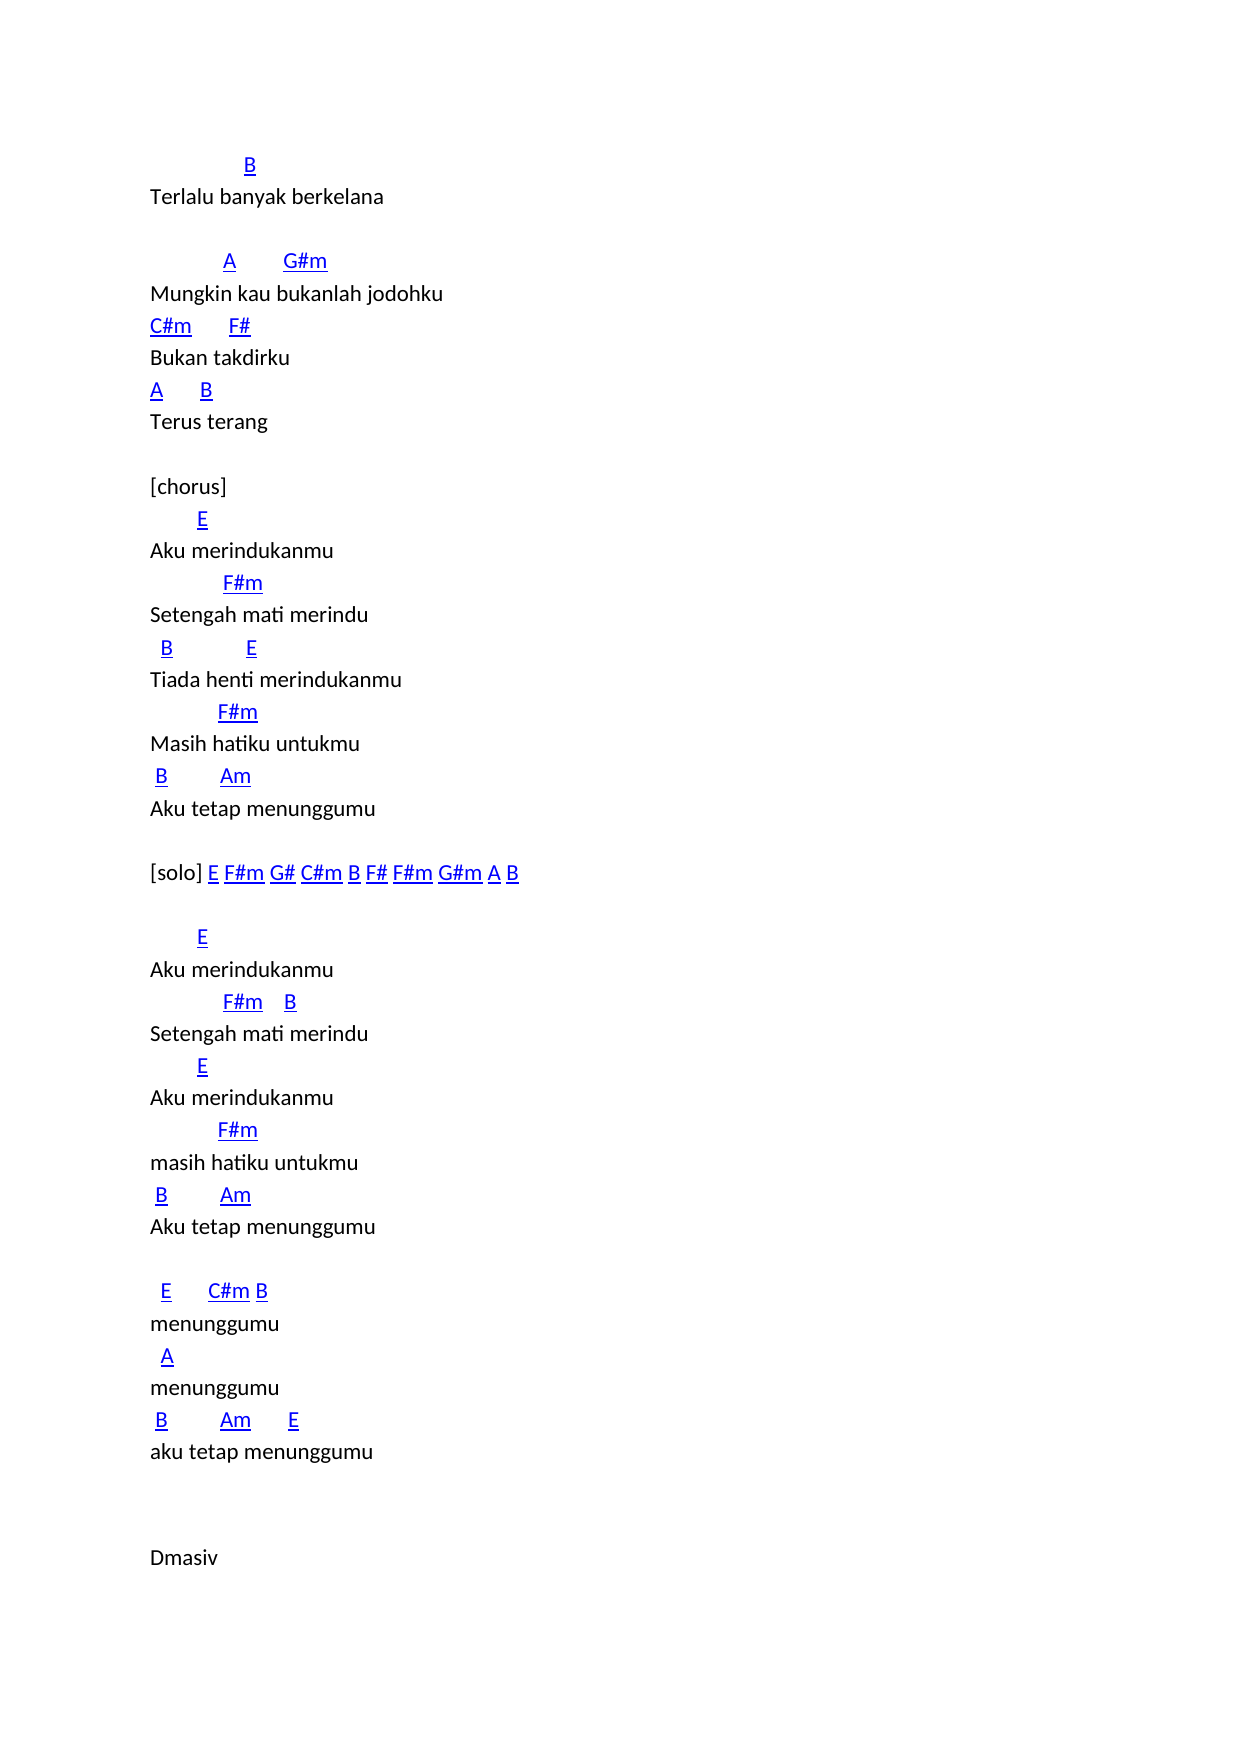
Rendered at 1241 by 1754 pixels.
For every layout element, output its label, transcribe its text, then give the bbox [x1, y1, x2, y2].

text Dmasiv [150, 1543, 1090, 1572]
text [150, 150, 1090, 1466]
